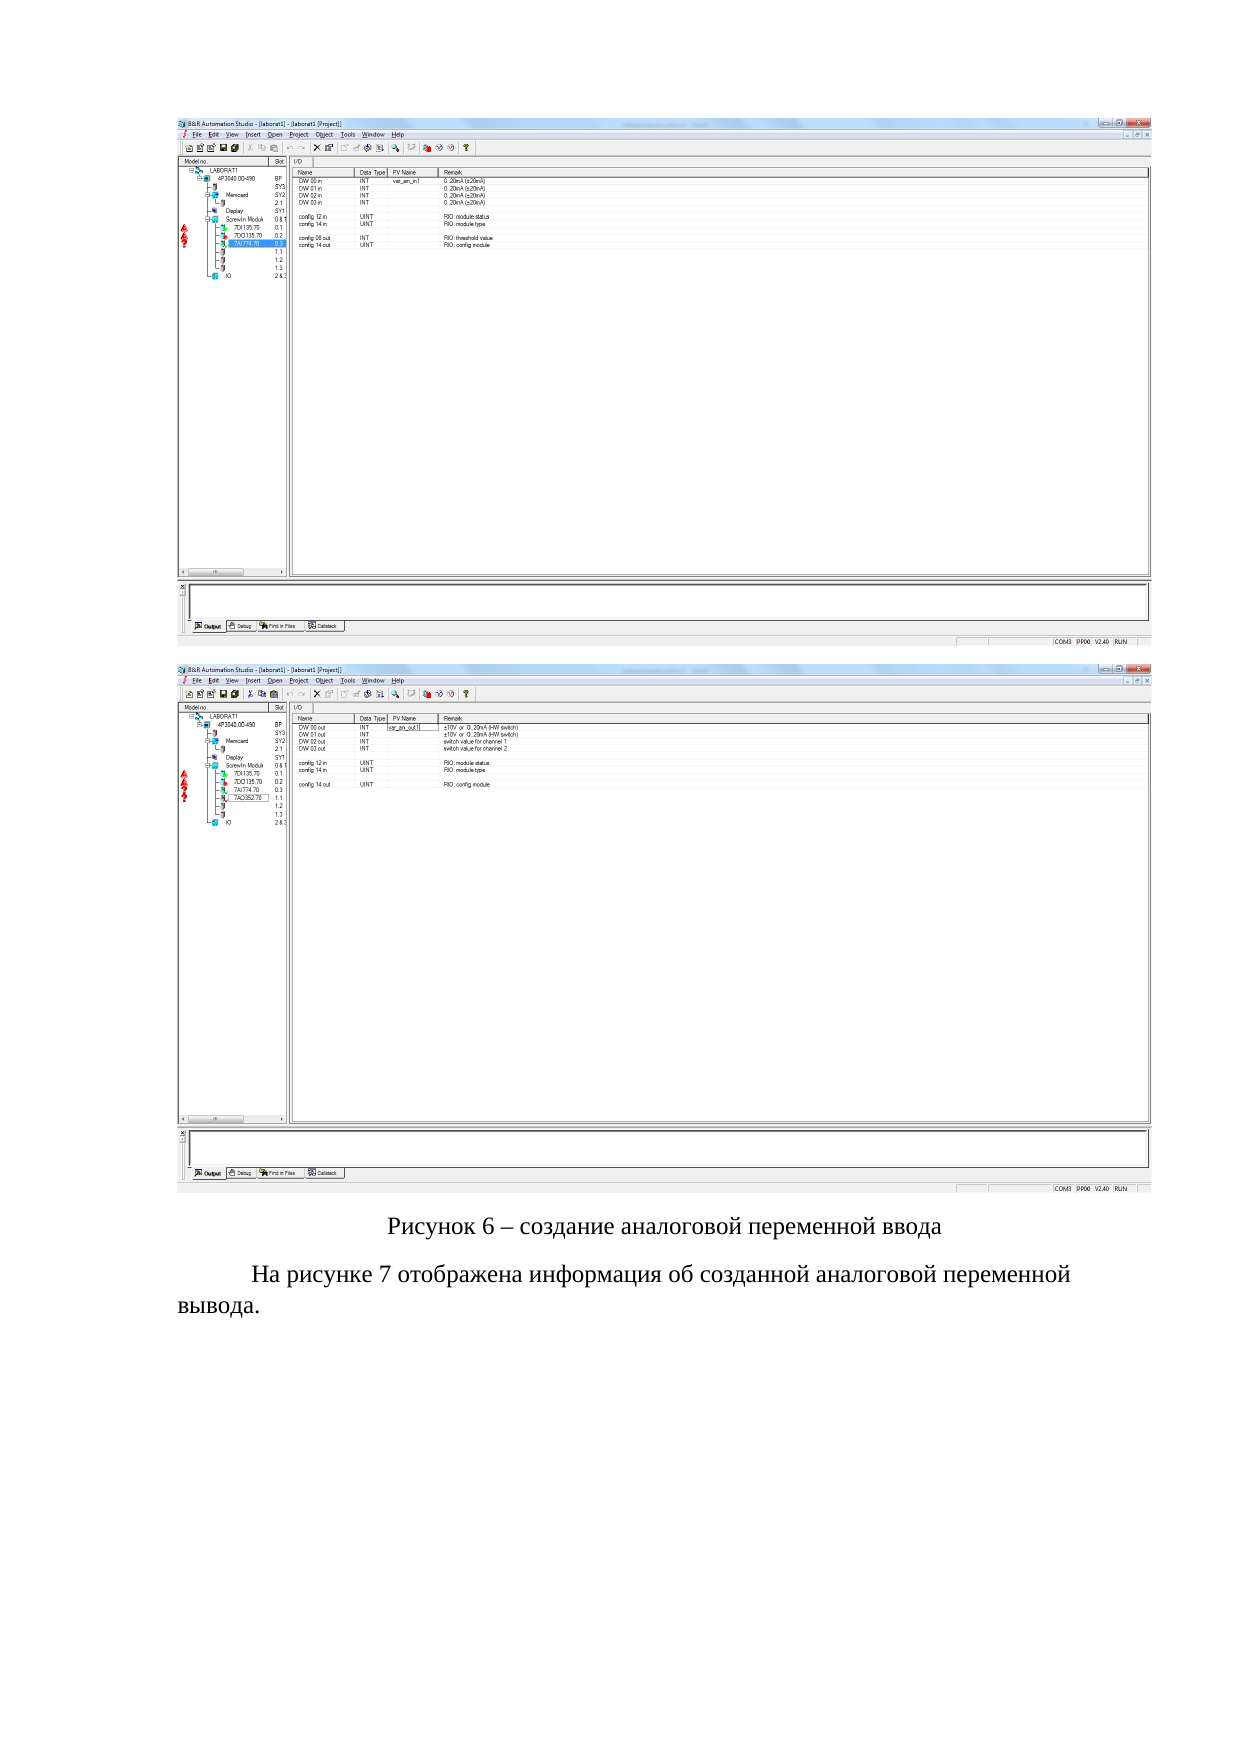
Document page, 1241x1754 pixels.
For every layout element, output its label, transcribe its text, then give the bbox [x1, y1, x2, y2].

picture [177, 664, 1152, 1193]
text На рисунке 7 отображена информация об созданной аналоговой переменной вывода. [177, 1259, 1152, 1319]
picture [177, 118, 1152, 646]
text Рисунок 6 – создание аналоговой переменной ввода [177, 1211, 1152, 1240]
